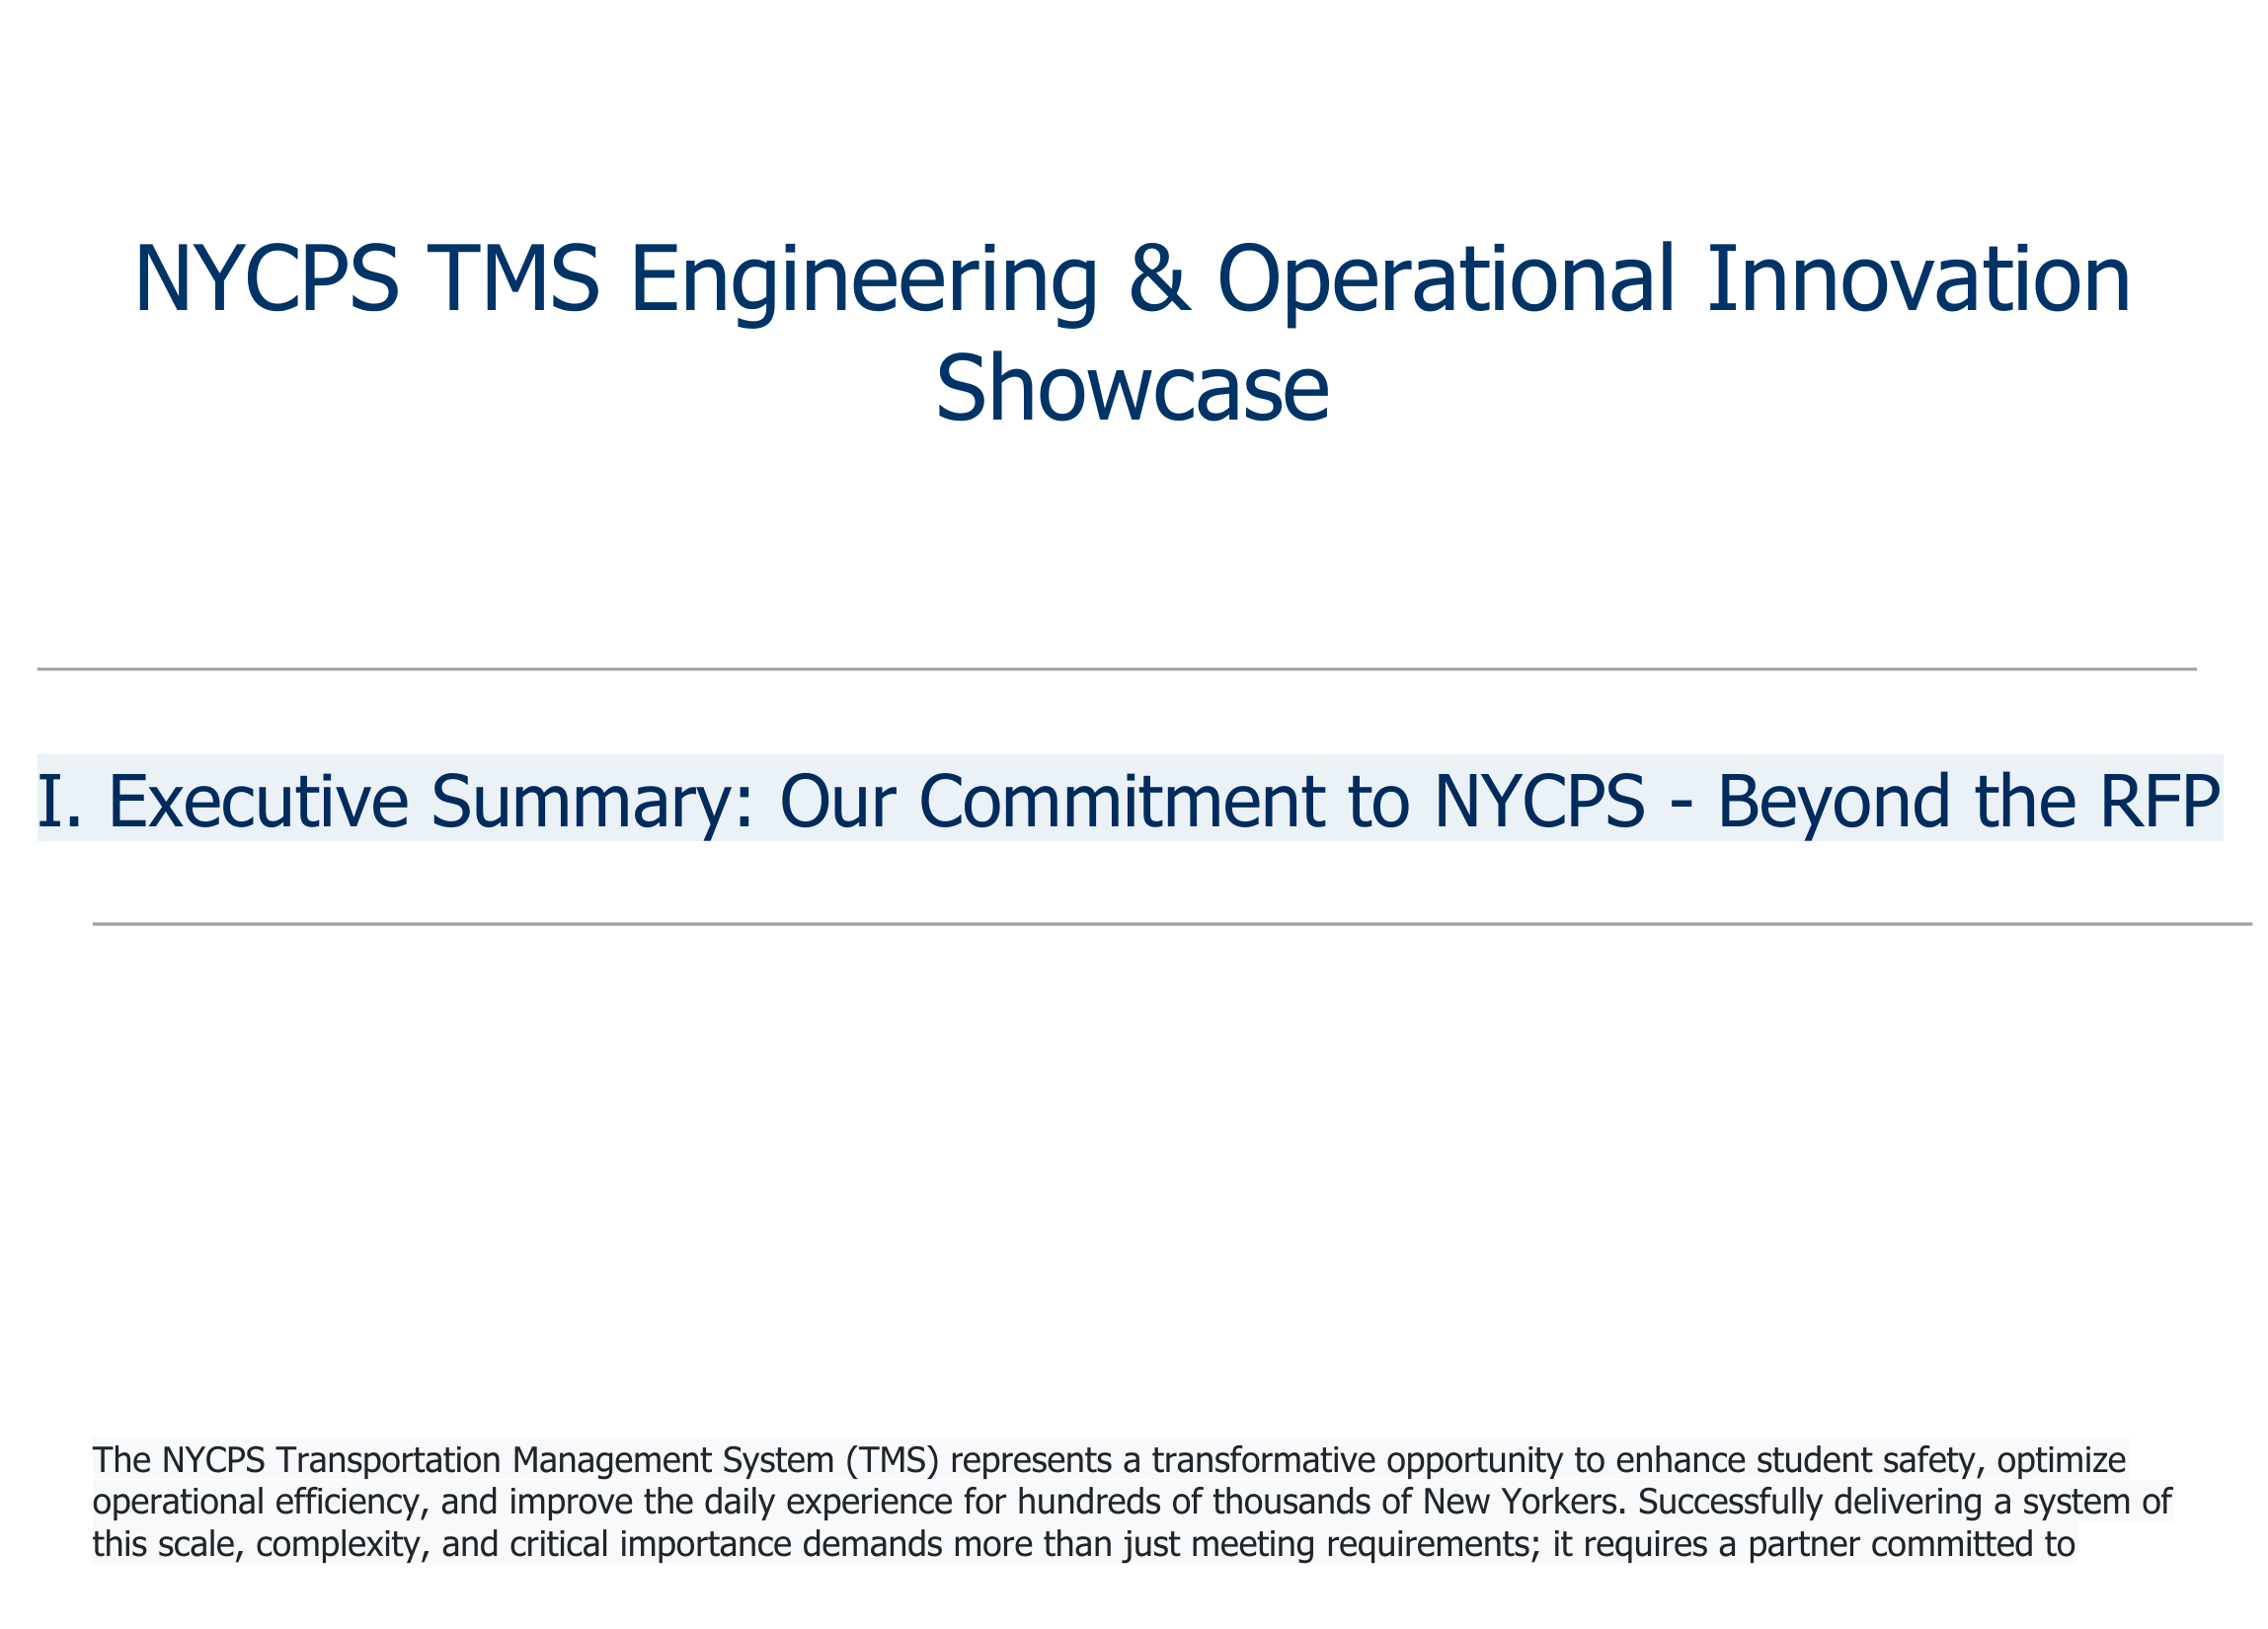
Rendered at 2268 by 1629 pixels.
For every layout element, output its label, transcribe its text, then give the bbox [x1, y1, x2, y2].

subtitle I. Executive Summary: Our Commitment to NYCPS - Beyond the RFP [37, 667, 2230, 841]
subtitle NYCPS TMS Engineering & Operational Innovation Showcase [54, 220, 2214, 438]
